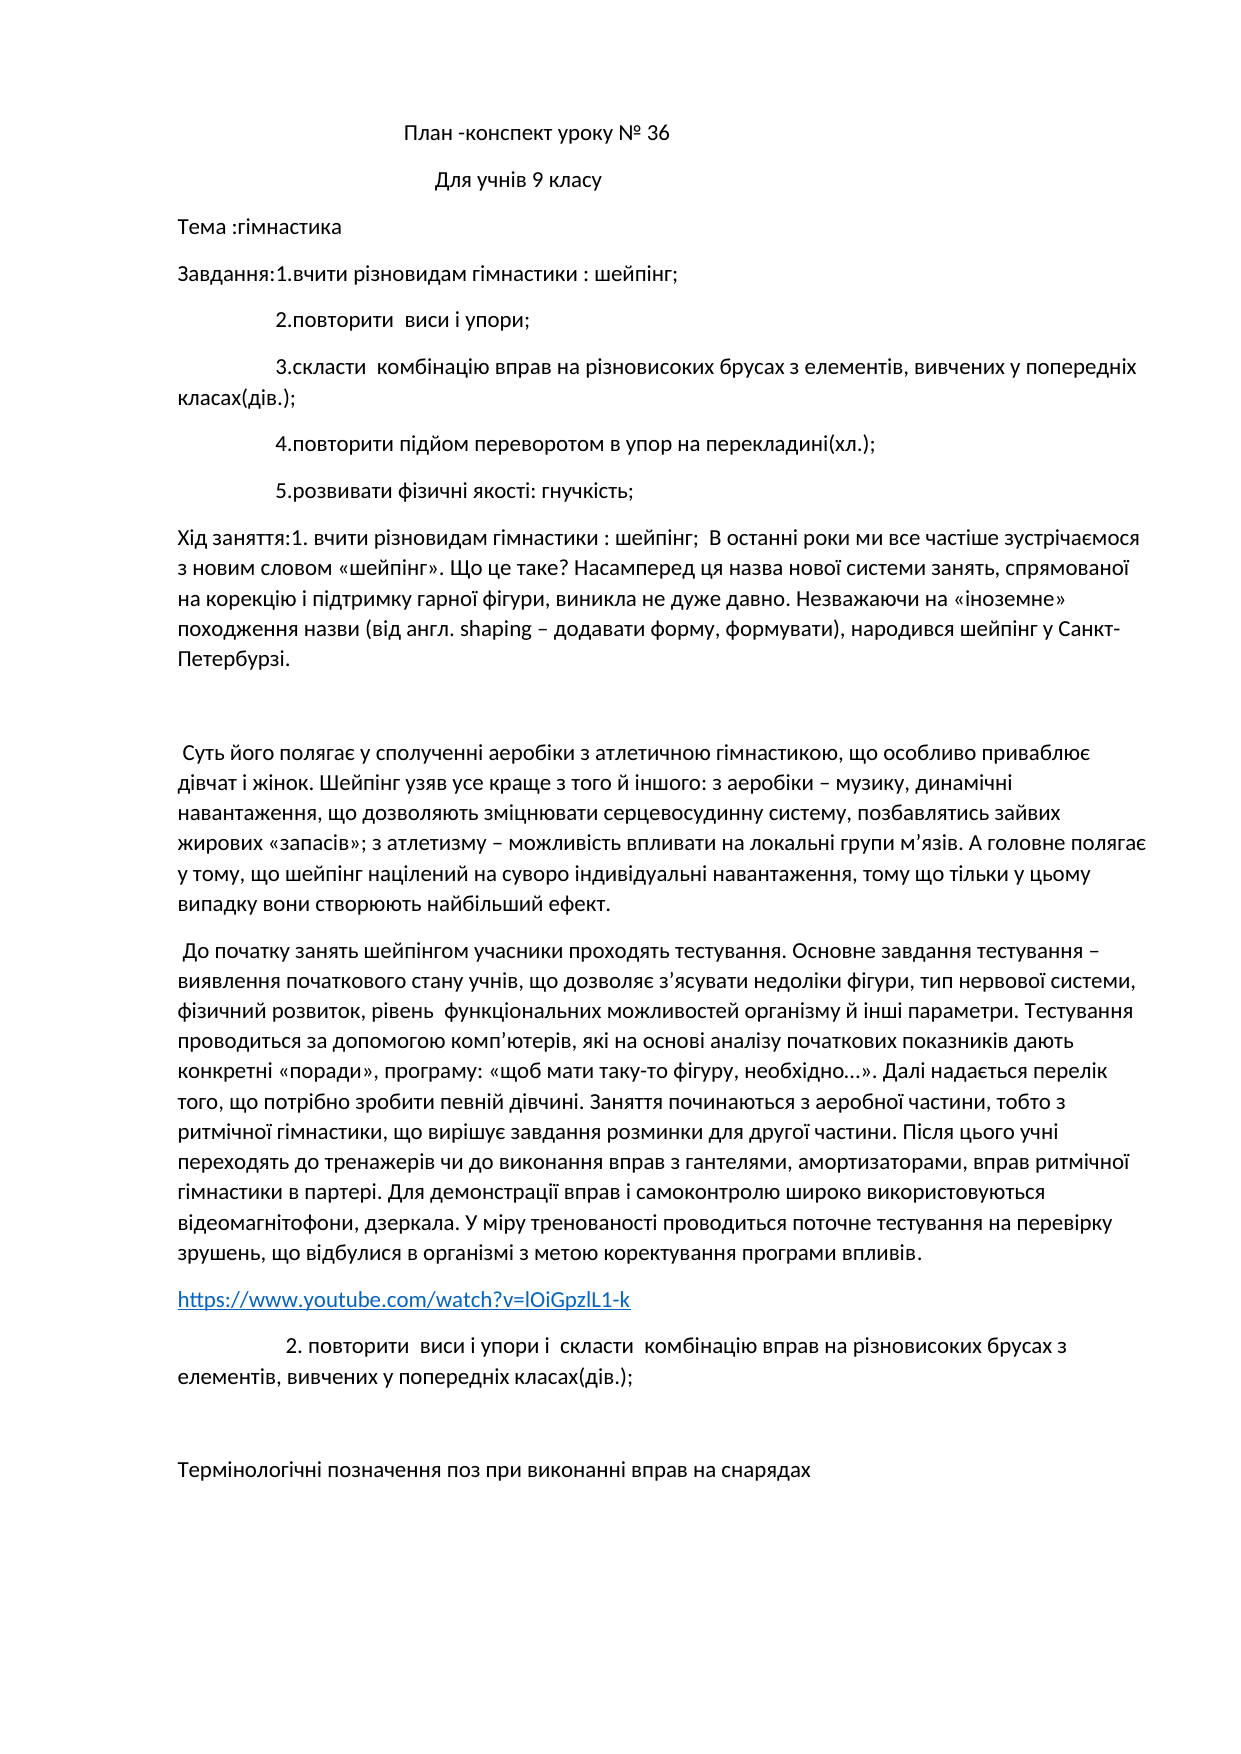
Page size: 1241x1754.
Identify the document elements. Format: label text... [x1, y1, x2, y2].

text Для учнів 9 класу [177, 165, 1152, 193]
text 2. повторити виси і упори і скласти комбінацію вправ на різновисоких брусах з елементів, вивчених у попередніх класах(дів.); [177, 1332, 1152, 1390]
text Термінологічні позначення поз при виконанні вправ на снарядах [177, 1456, 1152, 1484]
text Хід заняття:1. вчити різновидам гімнастики : шейпінг; В останні роки ми все частіше зустрічаємося з новим словом «шейпінг». Що це таке? Насамперед ця назва нової системи занять, спрямованої на корекцію і підтримку гарної фігури, виникла не дуже давно. Незважаючи на «іноземне» походження назви (від англ. shaping – додавати форму, формувати), народився шейпінг у Санкт-Петербурзі. [177, 523, 1152, 672]
text Тема :гімнастика [177, 212, 1152, 240]
text До початку занять шейпінгом учасники проходять тестування. Основне завдання тестування – виявлення початкового стану учнів, що дозволяє з’ясувати недоліки фігури, тип нервової системи, фізичний розвиток, рівень функціональних можливостей організму й інші параметри. Тестування проводиться за допомогою комп’ютерів, які на основі аналізу початкових показників дають конкретні «поради», програму: «щоб мати таку-то фігуру, необхідно…». Далі надається перелік того, що потрібно зробити певній дівчині. Заняття починаються з аеробної частини, тобто з ритмічної гімнастики, що вирішує завдання розминки для другої частини. Після цього учні переходять до тренажерів чи до виконання вправ з гантелями, амортизаторами, вправ ритмічної гімнастики в партері. Для демонстрації вправ і самоконтролю широко використовуються відеомагнітофони, дзеркала. У міру тренованості проводиться поточне тестування на перевірку зрушень, що відбулися в організмі з метою коректування програми впливів. [177, 936, 1152, 1266]
text https://www.youtube.com/watch?v=lOiGpzlL1-k [177, 1285, 1152, 1313]
text Суть його полягає у сполученні аеробіки з атлетичною гімнастикою, що особливо приваблює дівчат і жінок. Шейпінг узяв усе краще з того й іншого: з аеробіки – музику, динамічні навантаження, що дозволяють зміцнювати серцевосудинну систему, позбавлятись зайвих жирових «запасів»; з атлетизму – можливість впливати на локальні групи м’язів. А головне полягає у тому, що шейпінг націлений на суворо індивідуальні навантаження, тому що тільки у цьому випадку вони створюють найбільший ефект. [177, 738, 1152, 917]
text 5.розвивати фізичні якості: гнучкість; [177, 476, 1152, 504]
text План -конспект уроку № 36 [177, 118, 1152, 146]
text Завдання:1.вчити різновидам гімнастики : шейпінг; [177, 259, 1152, 287]
text 2.повторити виси і упори; [177, 306, 1152, 334]
text 3.скласти комбінацію вправ на різновисоких брусах з елементів, вивчених у попередніх класах(дів.); [177, 352, 1152, 411]
text 4.повторити підйом переворотом в упор на перекладині(хл.); [177, 429, 1152, 458]
